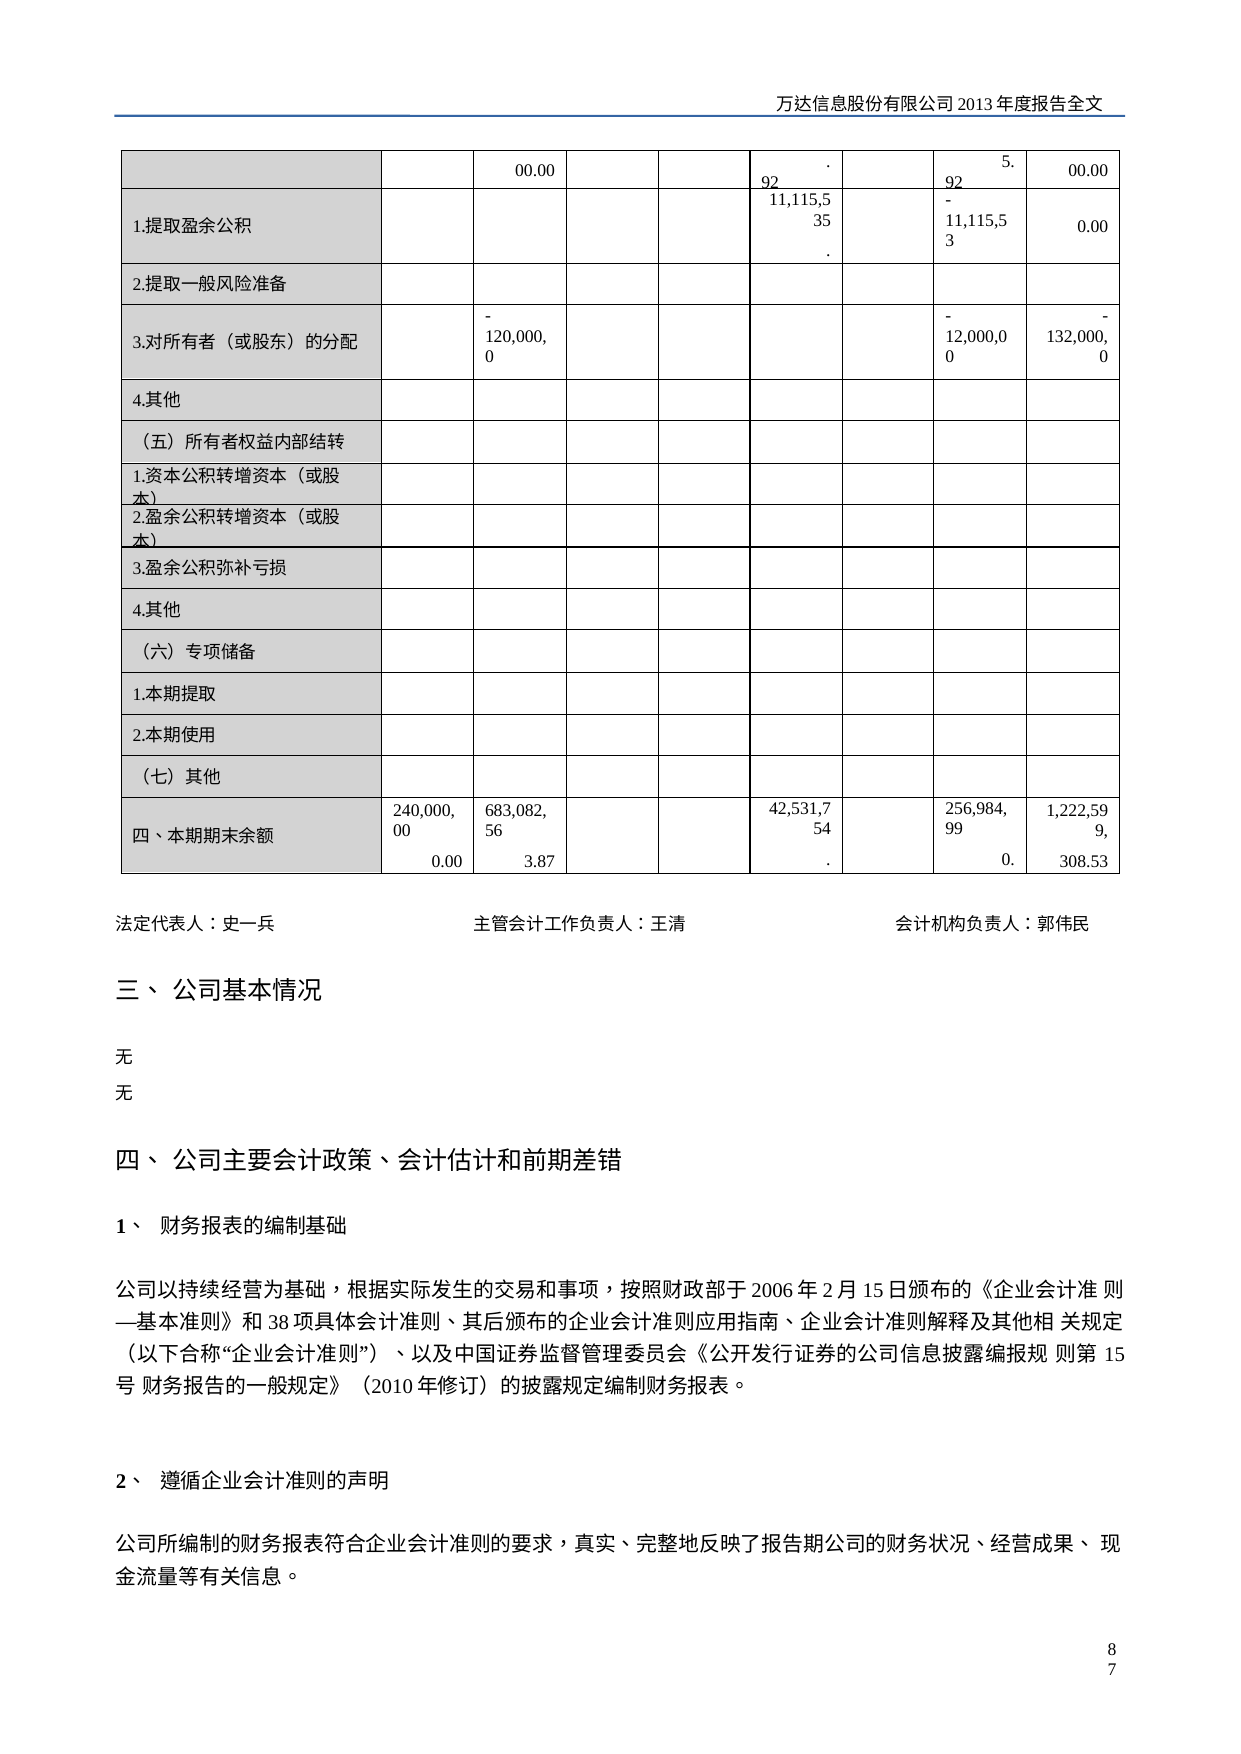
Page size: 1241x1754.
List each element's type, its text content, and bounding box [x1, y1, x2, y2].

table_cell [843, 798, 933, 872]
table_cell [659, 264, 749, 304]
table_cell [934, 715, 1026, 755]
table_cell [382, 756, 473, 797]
text 1、 财务报表的编制基础 [116, 1208, 1125, 1240]
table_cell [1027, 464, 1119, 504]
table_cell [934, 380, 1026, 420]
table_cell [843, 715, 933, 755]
text 法定代表人：史一兵 主管会计工作负责人：王清 会计机构负责人：郭伟民 [116, 911, 1125, 935]
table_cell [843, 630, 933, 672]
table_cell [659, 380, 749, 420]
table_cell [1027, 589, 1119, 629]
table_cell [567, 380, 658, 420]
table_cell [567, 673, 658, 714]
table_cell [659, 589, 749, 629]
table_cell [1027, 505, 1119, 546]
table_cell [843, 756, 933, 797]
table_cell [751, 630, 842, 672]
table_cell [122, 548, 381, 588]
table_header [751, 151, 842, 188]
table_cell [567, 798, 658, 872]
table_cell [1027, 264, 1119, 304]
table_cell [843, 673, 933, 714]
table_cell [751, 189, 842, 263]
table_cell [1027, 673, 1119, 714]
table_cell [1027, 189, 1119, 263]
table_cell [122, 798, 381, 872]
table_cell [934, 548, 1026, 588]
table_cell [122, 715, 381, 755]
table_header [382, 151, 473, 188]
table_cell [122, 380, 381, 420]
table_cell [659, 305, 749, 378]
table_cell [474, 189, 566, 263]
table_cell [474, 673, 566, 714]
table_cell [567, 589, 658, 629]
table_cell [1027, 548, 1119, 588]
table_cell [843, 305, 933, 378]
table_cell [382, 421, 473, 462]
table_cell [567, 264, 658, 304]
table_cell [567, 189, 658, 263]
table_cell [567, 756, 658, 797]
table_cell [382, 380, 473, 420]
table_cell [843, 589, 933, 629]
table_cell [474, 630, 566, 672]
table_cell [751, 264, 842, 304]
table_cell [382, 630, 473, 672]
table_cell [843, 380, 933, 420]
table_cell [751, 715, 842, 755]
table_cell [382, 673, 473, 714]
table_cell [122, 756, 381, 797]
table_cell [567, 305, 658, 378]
text 三、 公司基本情况 [116, 973, 1125, 1007]
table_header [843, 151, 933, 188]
text 公司以持续经营为基础，根据实际发生的交易和事项，按照财政部于2006年2月15日颁布的《企业会计准 则—基本准则》和38项具体会计准则、其后颁布的企业会计准则应用指南、企业会计准则解释及其他相 关规定（以下合称“企业会计准则”）、以及中国证券监督管理委员会《公开发行证券的公司信息披露编报规 则第15号 财务报告的一般规定》（2010年修订）的披露规定编制财务报表。 [116, 1271, 1125, 1400]
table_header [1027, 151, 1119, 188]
text 无 [116, 1081, 1125, 1105]
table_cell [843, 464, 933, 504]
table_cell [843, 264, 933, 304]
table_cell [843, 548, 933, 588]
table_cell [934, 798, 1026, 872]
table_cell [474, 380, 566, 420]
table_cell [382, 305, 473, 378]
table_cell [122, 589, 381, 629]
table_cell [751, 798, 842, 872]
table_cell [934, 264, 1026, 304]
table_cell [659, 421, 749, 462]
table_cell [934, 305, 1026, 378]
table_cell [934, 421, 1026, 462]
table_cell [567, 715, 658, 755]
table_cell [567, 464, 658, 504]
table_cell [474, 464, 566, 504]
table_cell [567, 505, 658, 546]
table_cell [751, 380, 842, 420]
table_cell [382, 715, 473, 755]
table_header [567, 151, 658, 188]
text 2、 遵循企业会计准则的声明 [116, 1462, 1125, 1495]
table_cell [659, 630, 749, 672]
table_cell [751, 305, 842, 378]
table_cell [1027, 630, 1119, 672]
text 无 [116, 1044, 1125, 1068]
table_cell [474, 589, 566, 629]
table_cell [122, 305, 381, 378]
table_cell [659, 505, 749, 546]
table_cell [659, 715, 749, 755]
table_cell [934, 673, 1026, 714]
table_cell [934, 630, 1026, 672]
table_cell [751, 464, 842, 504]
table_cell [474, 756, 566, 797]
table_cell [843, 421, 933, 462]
text 四、 公司主要会计政策、会计估计和前期差错 [116, 1142, 1125, 1177]
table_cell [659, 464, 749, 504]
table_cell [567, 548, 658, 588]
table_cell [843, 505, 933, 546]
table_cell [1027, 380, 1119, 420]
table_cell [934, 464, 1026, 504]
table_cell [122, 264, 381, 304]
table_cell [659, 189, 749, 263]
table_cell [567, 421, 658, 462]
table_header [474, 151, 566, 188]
text 公司所编制的财务报表符合企业会计准则的要求，真实、完整地反映了报告期公司的财务状况、经营成果、 现金流量等有关信息。 [116, 1526, 1125, 1591]
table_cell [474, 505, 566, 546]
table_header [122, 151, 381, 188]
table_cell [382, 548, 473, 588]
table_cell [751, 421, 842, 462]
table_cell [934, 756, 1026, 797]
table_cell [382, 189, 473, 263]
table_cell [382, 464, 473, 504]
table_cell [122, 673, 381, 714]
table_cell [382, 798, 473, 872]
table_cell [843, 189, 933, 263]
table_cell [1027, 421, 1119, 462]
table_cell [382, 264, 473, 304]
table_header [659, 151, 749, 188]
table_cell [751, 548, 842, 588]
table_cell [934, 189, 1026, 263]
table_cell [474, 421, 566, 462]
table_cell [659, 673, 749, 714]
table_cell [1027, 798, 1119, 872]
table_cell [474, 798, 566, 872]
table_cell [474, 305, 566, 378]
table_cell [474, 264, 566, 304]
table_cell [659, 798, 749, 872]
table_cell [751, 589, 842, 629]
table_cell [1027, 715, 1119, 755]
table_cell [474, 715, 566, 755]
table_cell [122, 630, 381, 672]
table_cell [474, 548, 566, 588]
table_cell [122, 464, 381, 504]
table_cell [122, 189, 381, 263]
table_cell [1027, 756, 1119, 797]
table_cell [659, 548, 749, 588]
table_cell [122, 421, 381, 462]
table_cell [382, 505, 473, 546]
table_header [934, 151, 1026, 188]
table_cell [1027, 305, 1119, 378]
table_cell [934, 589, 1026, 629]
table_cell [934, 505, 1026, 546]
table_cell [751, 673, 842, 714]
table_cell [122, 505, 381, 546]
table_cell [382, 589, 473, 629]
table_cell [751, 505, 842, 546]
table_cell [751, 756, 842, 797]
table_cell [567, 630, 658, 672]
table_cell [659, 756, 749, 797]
